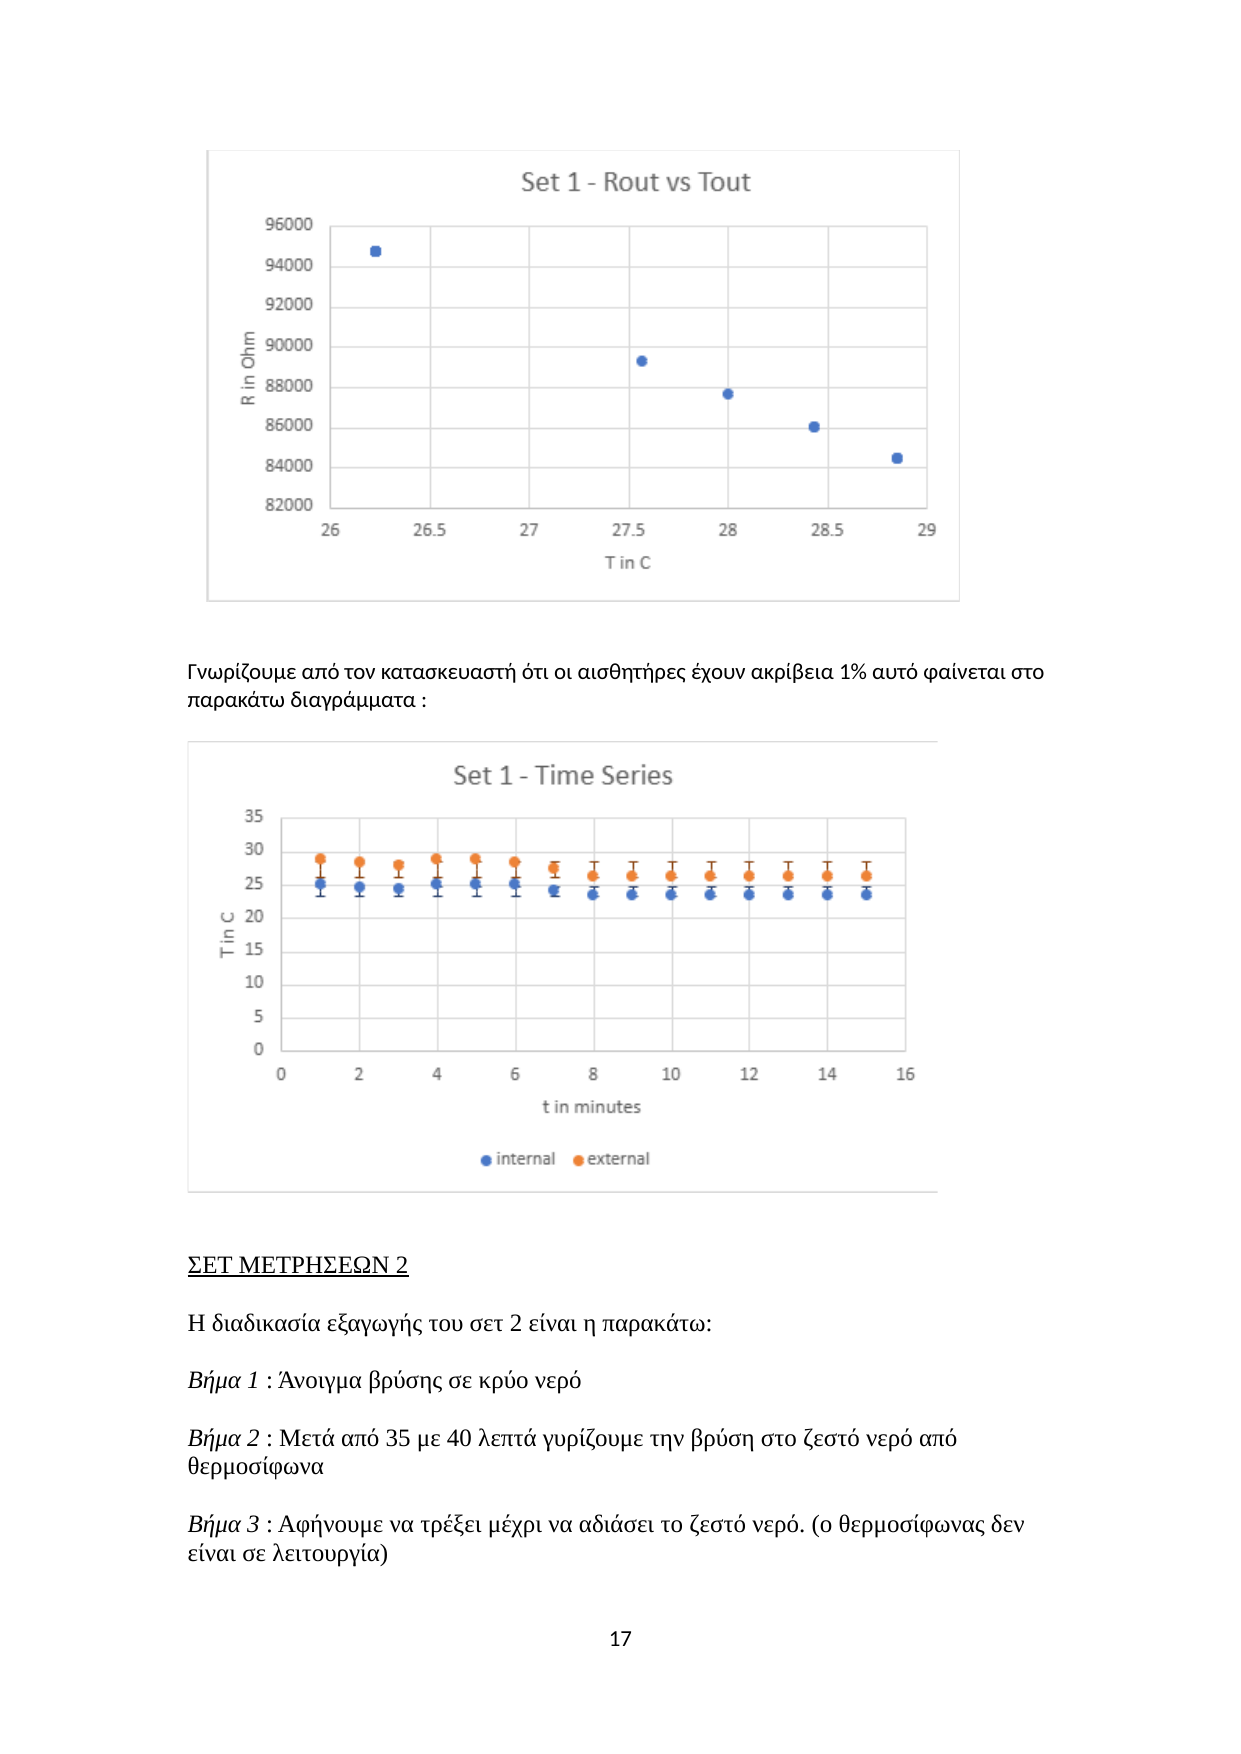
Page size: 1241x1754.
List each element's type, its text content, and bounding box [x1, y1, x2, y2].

text ΣΕΤ ΜΕΤΡΗΣΕΩΝ 2 [187, 1250, 1053, 1279]
text Βήμα 1 : Άνοιγμα βρύσης σε κρύο νερό [187, 1365, 1053, 1394]
picture [187, 741, 938, 1193]
text Βήμα 2 : Μετά από 35 με 40 λεπτά γυρίζουμε την βρύση στο ζεστό νερό από θερμοσίφωνα [187, 1423, 1053, 1480]
text Η διαδικασία εξαγωγής του σετ 2 είναι η παρακάτω: [187, 1308, 1053, 1336]
text Γνωρίζουμε από τον κατασκευαστή ότι οι αισθητήρες έχουν ακρίβεια 1% αυτό φαίνεται στο παρακάτω διαγράμματα : [187, 657, 1053, 713]
text Βήμα 3 : Αφήνουμε να τρέξει μέχρι να αδιάσει το ζεστό νερό. (ο θερμοσίφωνας δεν είναι σε λειτουργία) [187, 1509, 1053, 1566]
